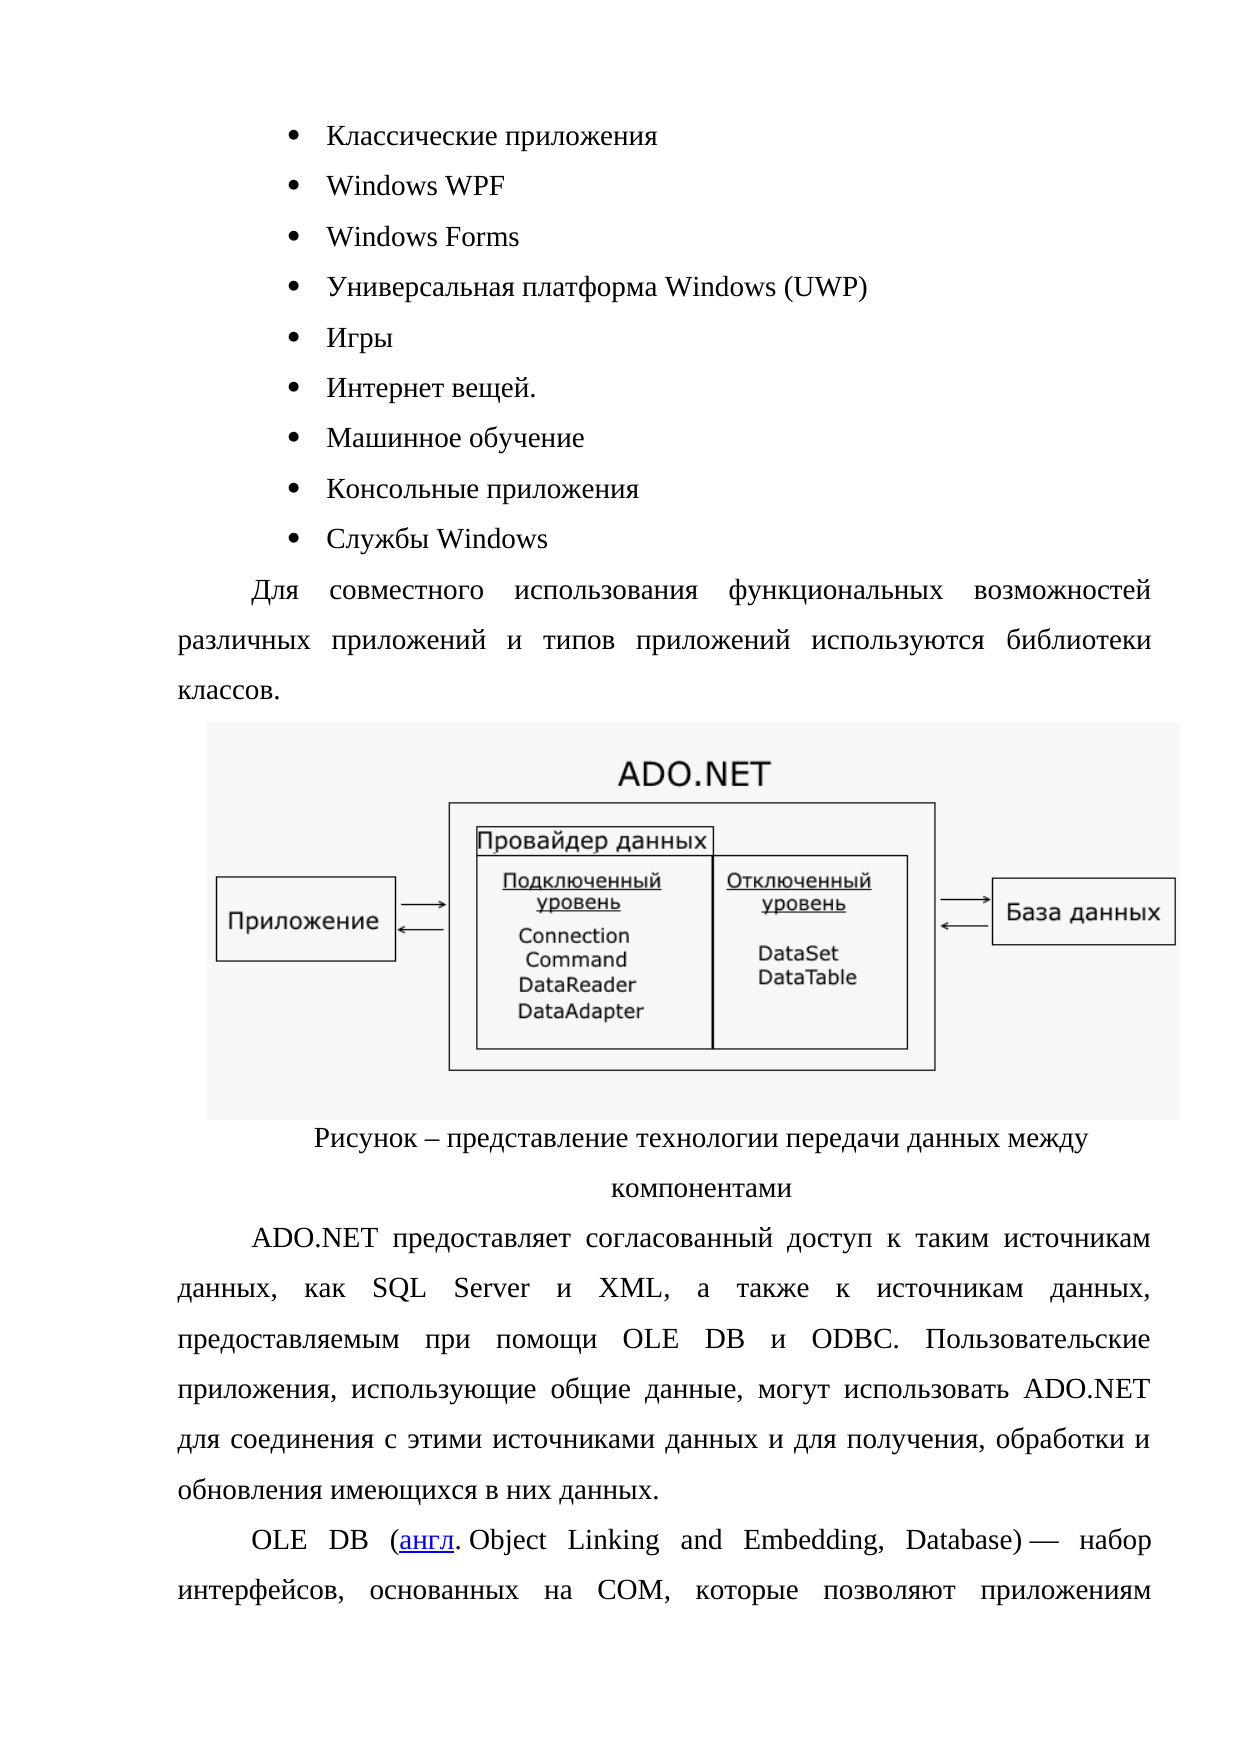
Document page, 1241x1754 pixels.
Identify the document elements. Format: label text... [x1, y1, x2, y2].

text Для совместного использования функциональных возможностей различных приложений и типов приложений используются библиотеки классов. [177, 572, 1152, 706]
list Консольные приложения [288, 471, 1152, 505]
list Рисунок – представление технологии передачи данных между компонентами [251, 1120, 1152, 1203]
list Интернет вещей. [288, 370, 1152, 404]
list Windows Forms [288, 219, 1152, 253]
list Машинное обучение [288, 421, 1152, 454]
list Windows WPF [288, 168, 1152, 202]
text ADO.NET предоставляет согласованный доступ к таким источникам данных, как SQL Server и XML, а также к источникам данных, предоставляемым при помощи OLE DB и ODBC. Пользовательские приложения, использующие общие данные, могут использовать ADO.NET для соединения с этими источниками данных и для получения, обработки и обновления имеющихся в них данных. [177, 1220, 1152, 1505]
list Универсальная платформа Windows (UWP) [288, 269, 1152, 303]
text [177, 1522, 1152, 1606]
list Службы Windows [288, 521, 1152, 555]
list Игры [288, 320, 1152, 353]
picture [206, 722, 1181, 1120]
list Классические приложения [288, 118, 1152, 152]
